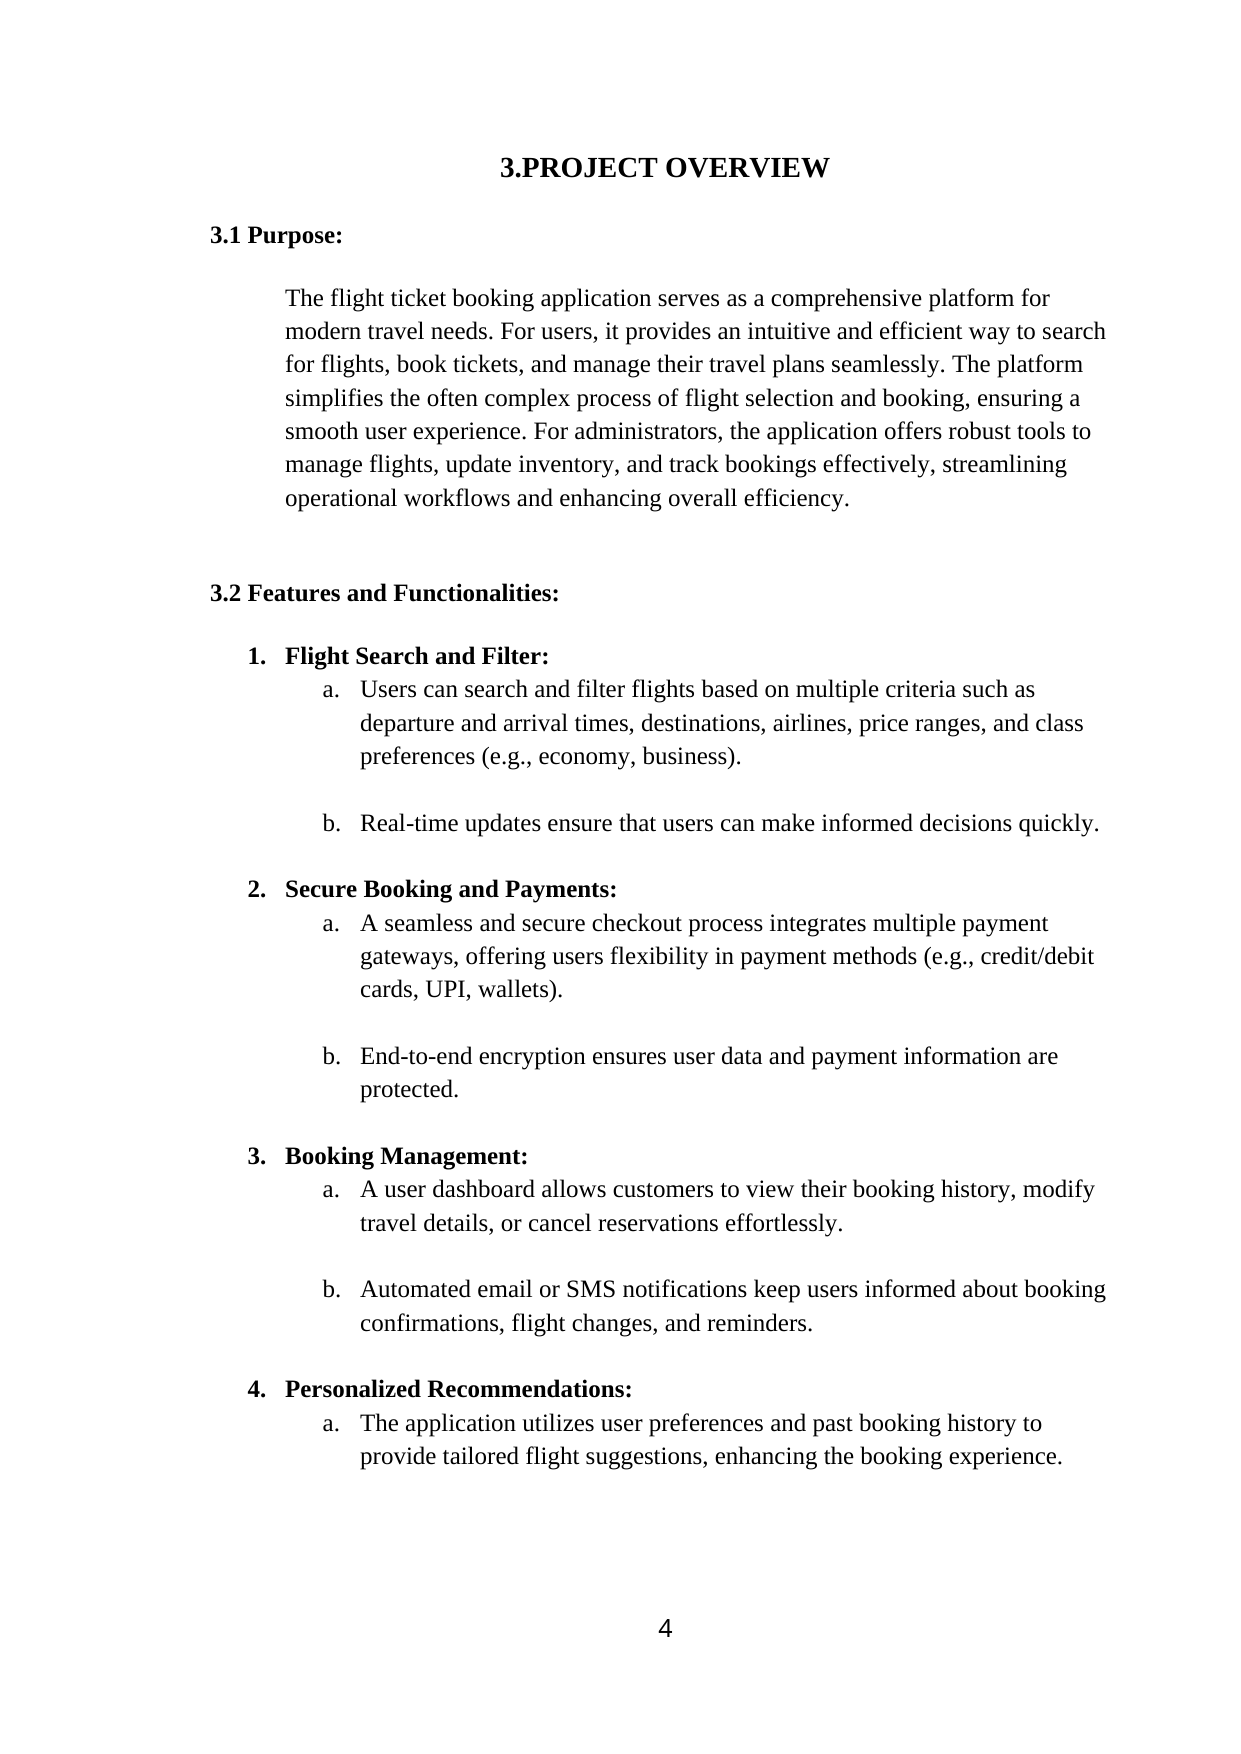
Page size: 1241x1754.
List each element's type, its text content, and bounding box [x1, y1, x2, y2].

list A seamless and secure checkout process integrates multiple payment gateways, offering users flexibility in payment methods (e.g., credit/debit cards, UPI, wallets). [322, 908, 1120, 1003]
list The application utilizes user preferences and past booking history to provide tailored flight suggestions, enhancing the booking experience. [322, 1408, 1120, 1470]
list End-to-end encryption ensures user data and payment information are protected. [322, 1041, 1120, 1103]
list Booking Management: [247, 1141, 1120, 1170]
subtitle 3.2 Features and Functionalities: [210, 578, 1120, 607]
list The flight ticket booking application serves as a comprehensive platform for modern travel needs. For users, it provides an intuitive and efficient way to search for flights, book tickets, and manage their travel plans seamlessly. The platform simplifies the often complex process of flight selection and booking, ensuring a smooth user experience. For administrators, the application offers robust tools to manage flights, update inventory, and track bookings effectively, streamlining operational workflows and enhancing overall efficiency. [285, 283, 1120, 511]
list Automated email or SMS notifications keep users informed about booking confirmations, flight changes, and reminders. [322, 1274, 1120, 1337]
list Flight Search and Filter: [247, 641, 1120, 670]
list A user dashboard allows customers to view their booking history, modify travel details, or cancel reservations effortlessly. [322, 1174, 1120, 1237]
list Personalized Recommendations: [247, 1374, 1120, 1403]
subtitle 3.1 Purpose: [210, 220, 1120, 249]
list Secure Booking and Payments: [247, 874, 1120, 903]
list Real-time updates ensure that users can make informed decisions quickly. [322, 808, 1120, 837]
subtitle 3.PROJECT OVERVIEW [210, 150, 1120, 183]
list Users can search and filter flights based on multiple criteria such as departure and arrival times, destinations, airlines, price ranges, and class preferences (e.g., economy, business). [322, 674, 1120, 770]
